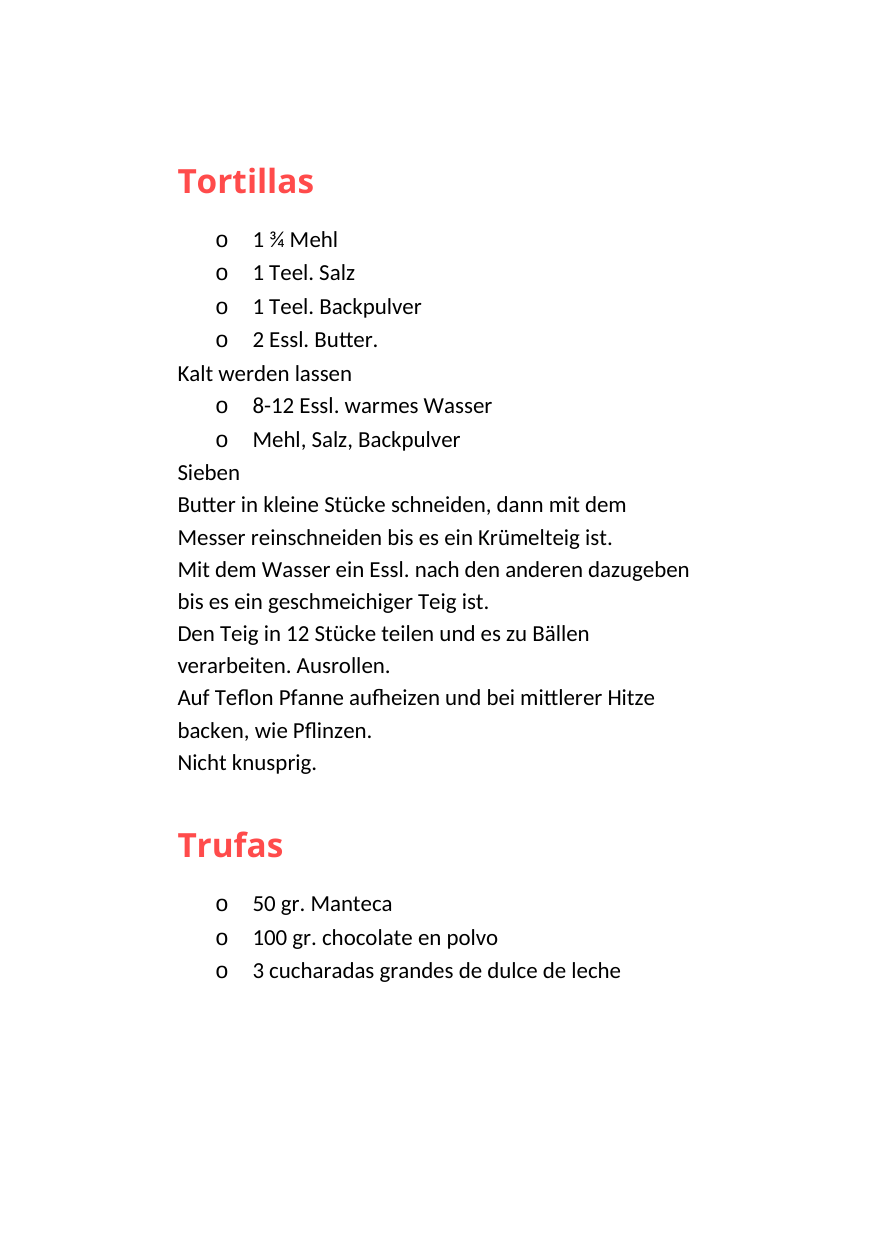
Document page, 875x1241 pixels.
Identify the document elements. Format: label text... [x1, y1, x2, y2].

subtitle Trufas [177, 822, 697, 868]
list 50 gr. Manteca [215, 889, 697, 919]
list 8-12 Essl. warmes Wasser [215, 391, 697, 420]
list Mehl, Salz, Backpulver [215, 425, 697, 454]
text Kalt werden lassen [177, 359, 697, 387]
list 3 cucharadas grandes de dulce de leche [215, 957, 697, 986]
list 1 ¾ Mehl [215, 225, 697, 254]
list 1 Teel. Salz [215, 258, 697, 287]
list 100 gr. chocolate en polvo [215, 923, 697, 952]
text Auf Teflon Pfanne aufheizen und bei mittlerer Hitze backen, wie Pflinzen. [177, 683, 697, 744]
text Sieben [177, 458, 697, 486]
subtitle Tortillas [177, 158, 697, 203]
text Butter in kleine Stücke schneiden, dann mit dem Messer reinschneiden bis es ein Krümelteig ist. [177, 490, 697, 551]
list 1 Teel. Backpulver [215, 292, 697, 321]
text Mit dem Wasser ein Essl. nach den anderen dazugeben bis es ein geschmeichiger Teig ist. [177, 555, 697, 615]
text Nicht knusprig. [177, 748, 697, 776]
list 2 Essl. Butter. [215, 325, 697, 354]
text Den Teig in 12 Stücke teilen und es zu Bällen verarbeiten. Ausrollen. [177, 619, 697, 679]
